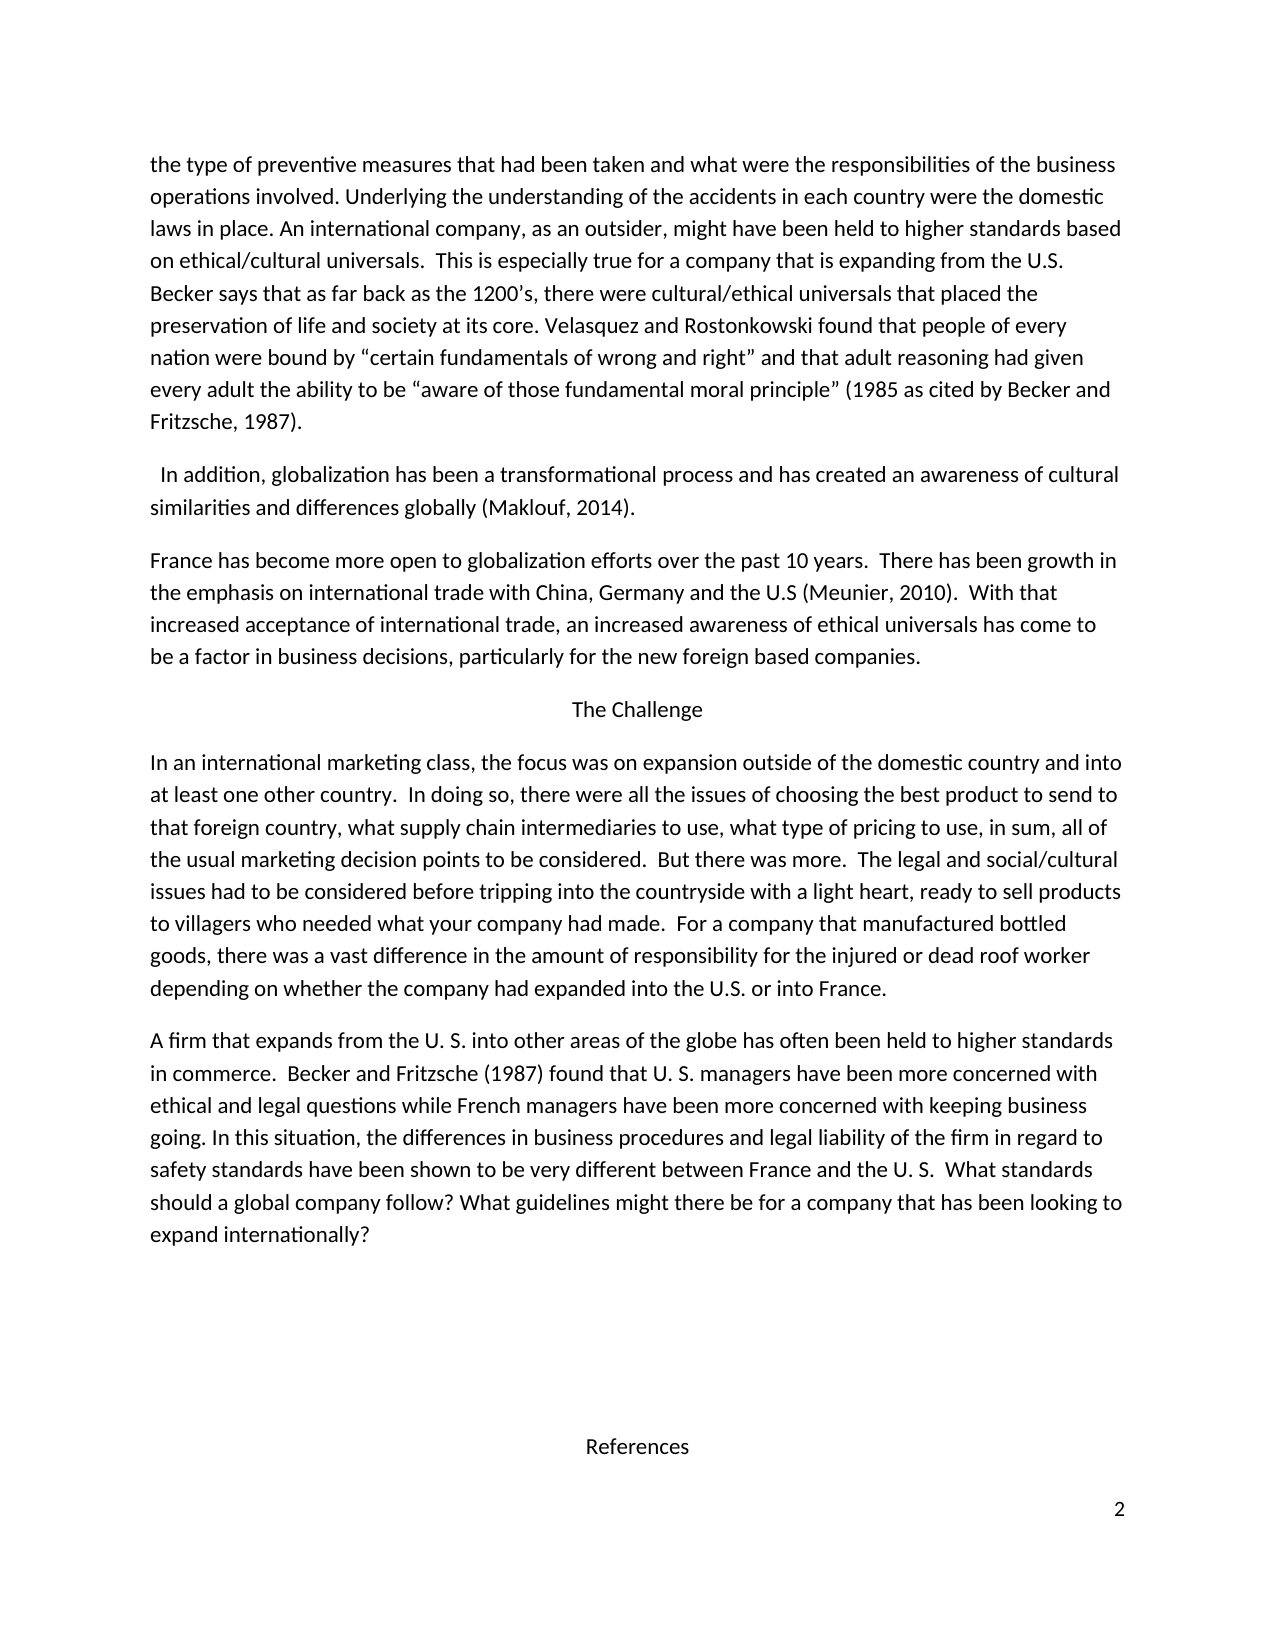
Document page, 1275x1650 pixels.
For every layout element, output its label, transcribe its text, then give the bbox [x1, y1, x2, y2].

text In addition, globalization has been a transformational process and has created an awareness of cultural similarities and differences globally (Maklouf, 2014). [150, 461, 1125, 521]
text France has become more open to globalization efforts over the past 10 years. There has been growth in the emphasis on international trade with China, Germany and the U.S (Meunier, 2010). With that increased acceptance of international trade, an increased awareness of ethical universals has come to be a factor in business decisions, particularly for the new foreign based companies. [150, 546, 1125, 670]
text A firm that expands from the U. S. into other areas of the globe has often been held to higher standards in commerce. Becker and Fritzsche (1987) found that U. S. managers have been more concerned with ethical and legal questions while French managers have been more concerned with keeping business going. In this situation, the differences in business procedures and legal liability of the firm in regard to safety standards have been shown to be very different between France and the U. S. What standards should a global company follow? What guidelines might there be for a company that has been looking to expand internationally? [150, 1027, 1125, 1248]
text The Challenge [150, 695, 1125, 723]
text References [150, 1432, 1125, 1460]
text In an international marketing class, the focus was on expansion outside of the domestic country and into at least one other country. In doing so, there were all the issues of choosing the best product to send to that foreign country, what supply chain intermediaries to use, what type of pricing to use, in sum, all of the usual marketing decision points to be considered. But there was more. The legal and social/cultural issues had to be considered before tripping into the countryside with a light heart, ready to sell products to villagers who needed what your company had made. For a company that manufactured bottled goods, there was a vast difference in the amount of responsibility for the injured or dead roof worker depending on whether the company had expanded into the U.S. or into France. [150, 748, 1125, 1002]
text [150, 150, 1125, 436]
